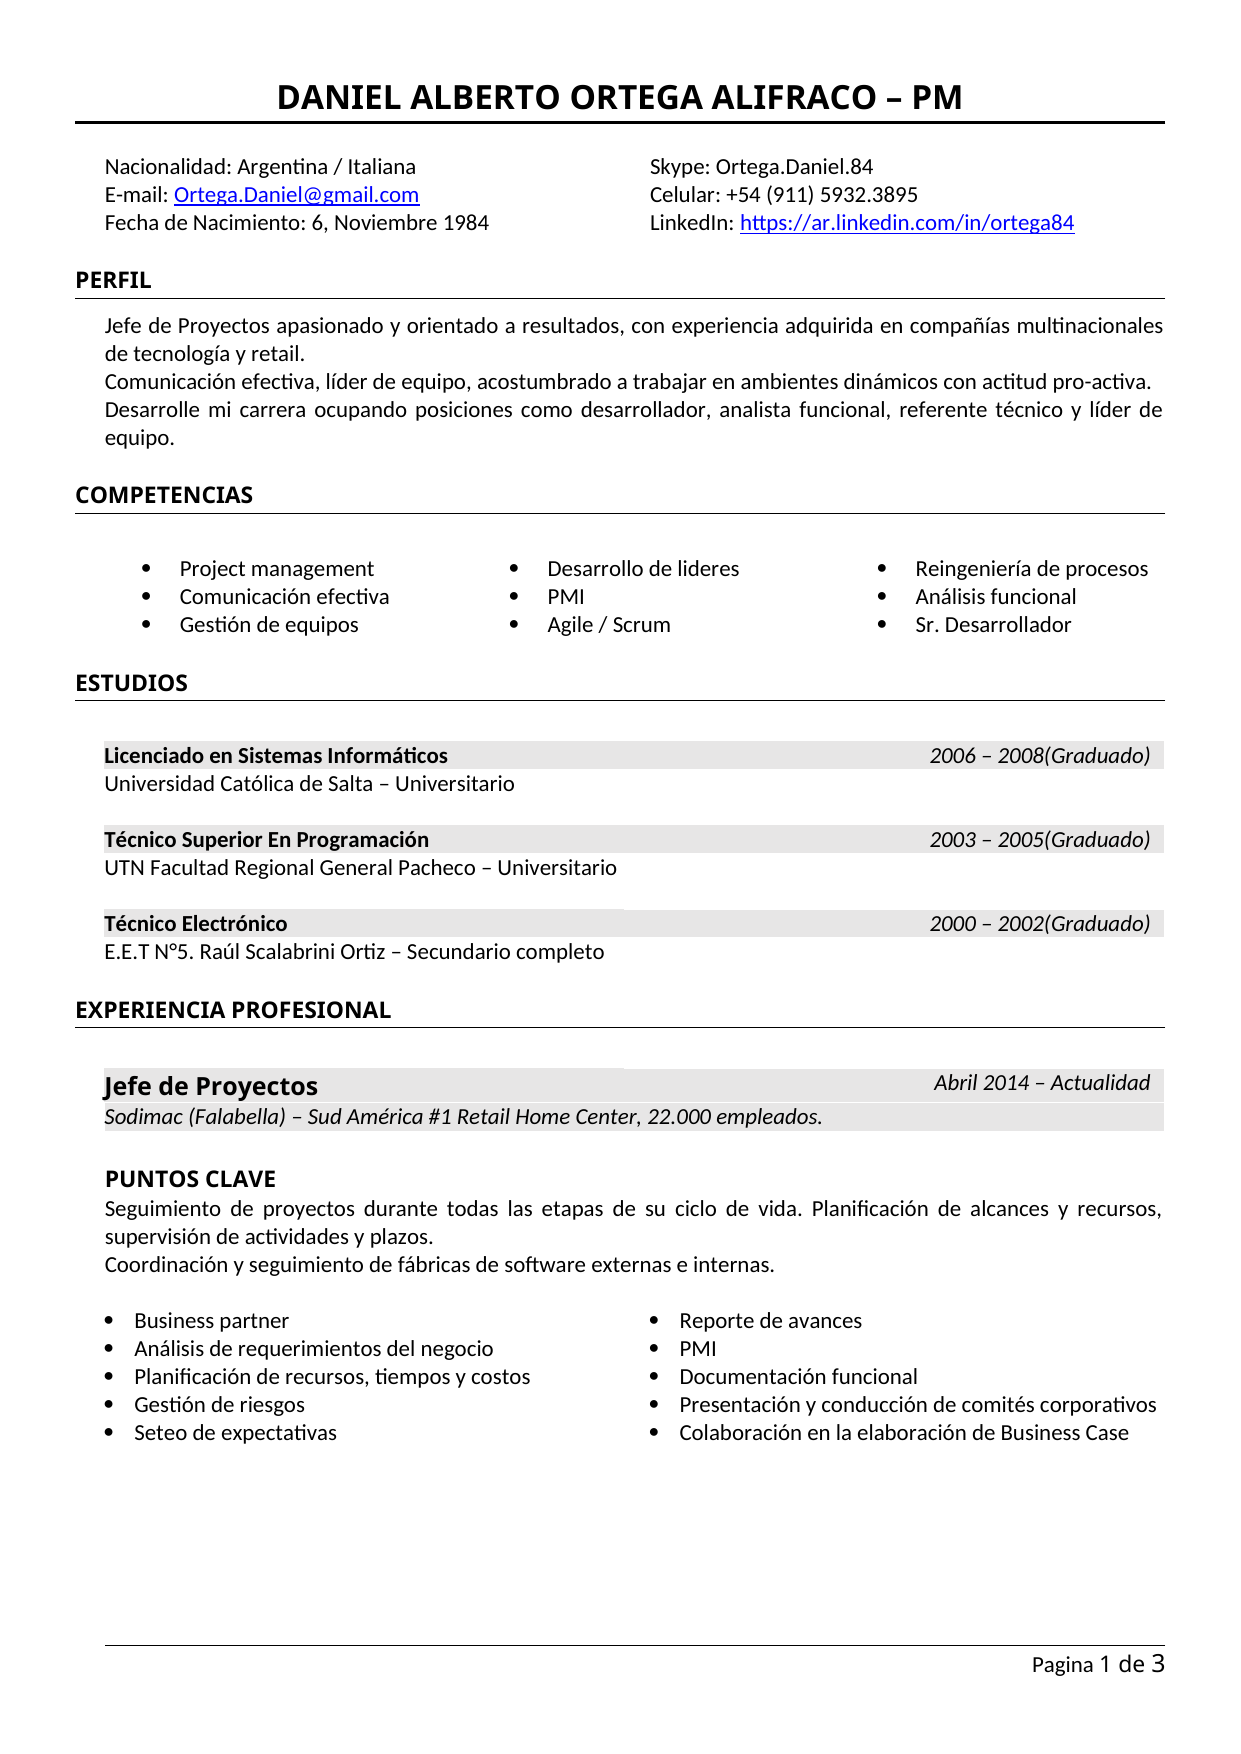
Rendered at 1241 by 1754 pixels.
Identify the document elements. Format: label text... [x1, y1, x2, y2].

text Fecha de Nacimiento: 6, Noviembre 1984 [104, 208, 620, 236]
text Celular: +54 (911) 5932.3895 [650, 180, 1165, 208]
table_cell Sodimac (Falabella) – Sud América #1 Retail Home Center, 22.000 empleados. [105, 1103, 1164, 1131]
text E-mail: Ortega.Daniel@gmail.com [104, 180, 620, 208]
list Sr. Desarrollador [878, 610, 1165, 638]
list PMI [650, 1334, 1180, 1362]
list Desarrollo de lideres [510, 554, 797, 582]
list Planificación de recursos, tiempos y costos [104, 1362, 620, 1390]
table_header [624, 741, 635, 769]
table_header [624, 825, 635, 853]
list Agile / Scrum [510, 610, 797, 638]
text Jefe de Proyectos apasionado y orientado a resultados, con experiencia adquirida en compañías multinacionales de tecnología y retail. [104, 311, 1165, 367]
list Documentación funcional [650, 1362, 1180, 1390]
list Seteo de expectativas [104, 1418, 620, 1446]
list PMI [510, 582, 797, 610]
subtitle ESTUDIOS [75, 666, 1165, 700]
subtitle PERFIL [75, 264, 1165, 298]
table_cell UTN Facultad Regional General Pacheco – Universitario [105, 854, 1164, 881]
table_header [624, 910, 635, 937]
table_cell Universidad Católica de Salta – Universitario [105, 769, 1164, 797]
list Reporte de avances [650, 1306, 1180, 1334]
list Project management [142, 554, 429, 582]
subtitle EXPERIENCIA PROFESIONAL [75, 993, 1165, 1027]
table_header 2003 – 2005(Graduado) [635, 825, 1164, 853]
list Análisis de requerimientos del negocio [104, 1334, 620, 1362]
list Análisis funcional [878, 582, 1165, 610]
table_header 2006 – 2008(Graduado) [635, 741, 1164, 769]
table_header 2000 – 2002(Graduado) [635, 910, 1164, 937]
text Seguimiento de proyectos durante todas las etapas de su ciclo de vida. Planificación de alcances y recursos, supervisión de actividades y plazos. [104, 1194, 1165, 1250]
list Colaboración en la elaboración de Business Case [650, 1418, 1180, 1446]
list Business partner [104, 1306, 620, 1334]
text Nacionalidad: Argentina / Italiana [104, 152, 620, 180]
table_cell E.E.T N°5. Raúl Scalabrini Ortiz – Secundario completo [105, 938, 1164, 966]
text LinkedIn: https://ar.linkedin.com/in/ortega84 [650, 208, 1165, 236]
text Desarrolle mi carrera ocupando posiciones como desarrollador, analista funcional, referente técnico y líder de equipo. [104, 395, 1165, 451]
list Comunicación efectiva [142, 582, 429, 610]
list Gestión de equipos [142, 610, 429, 638]
list Presentación y conducción de comités corporativos [650, 1390, 1180, 1418]
text Skype: Ortega.Daniel.84 [650, 152, 1165, 180]
list Gestión de riesgos [104, 1390, 620, 1418]
text Coordinación y seguimiento de fábricas de software externas e internas. [104, 1250, 1165, 1278]
subtitle COMPETENCIAS [75, 479, 1165, 513]
text Comunicación efectiva, líder de equipo, acostumbrado a trabajar en ambientes dinámicos con actitud pro-activa. [104, 367, 1165, 395]
list Reingeniería de procesos [878, 554, 1165, 582]
subtitle PUNTOS CLAVE [104, 1163, 1165, 1194]
table_header Abril 2014 – Actualidad [635, 1069, 1164, 1102]
